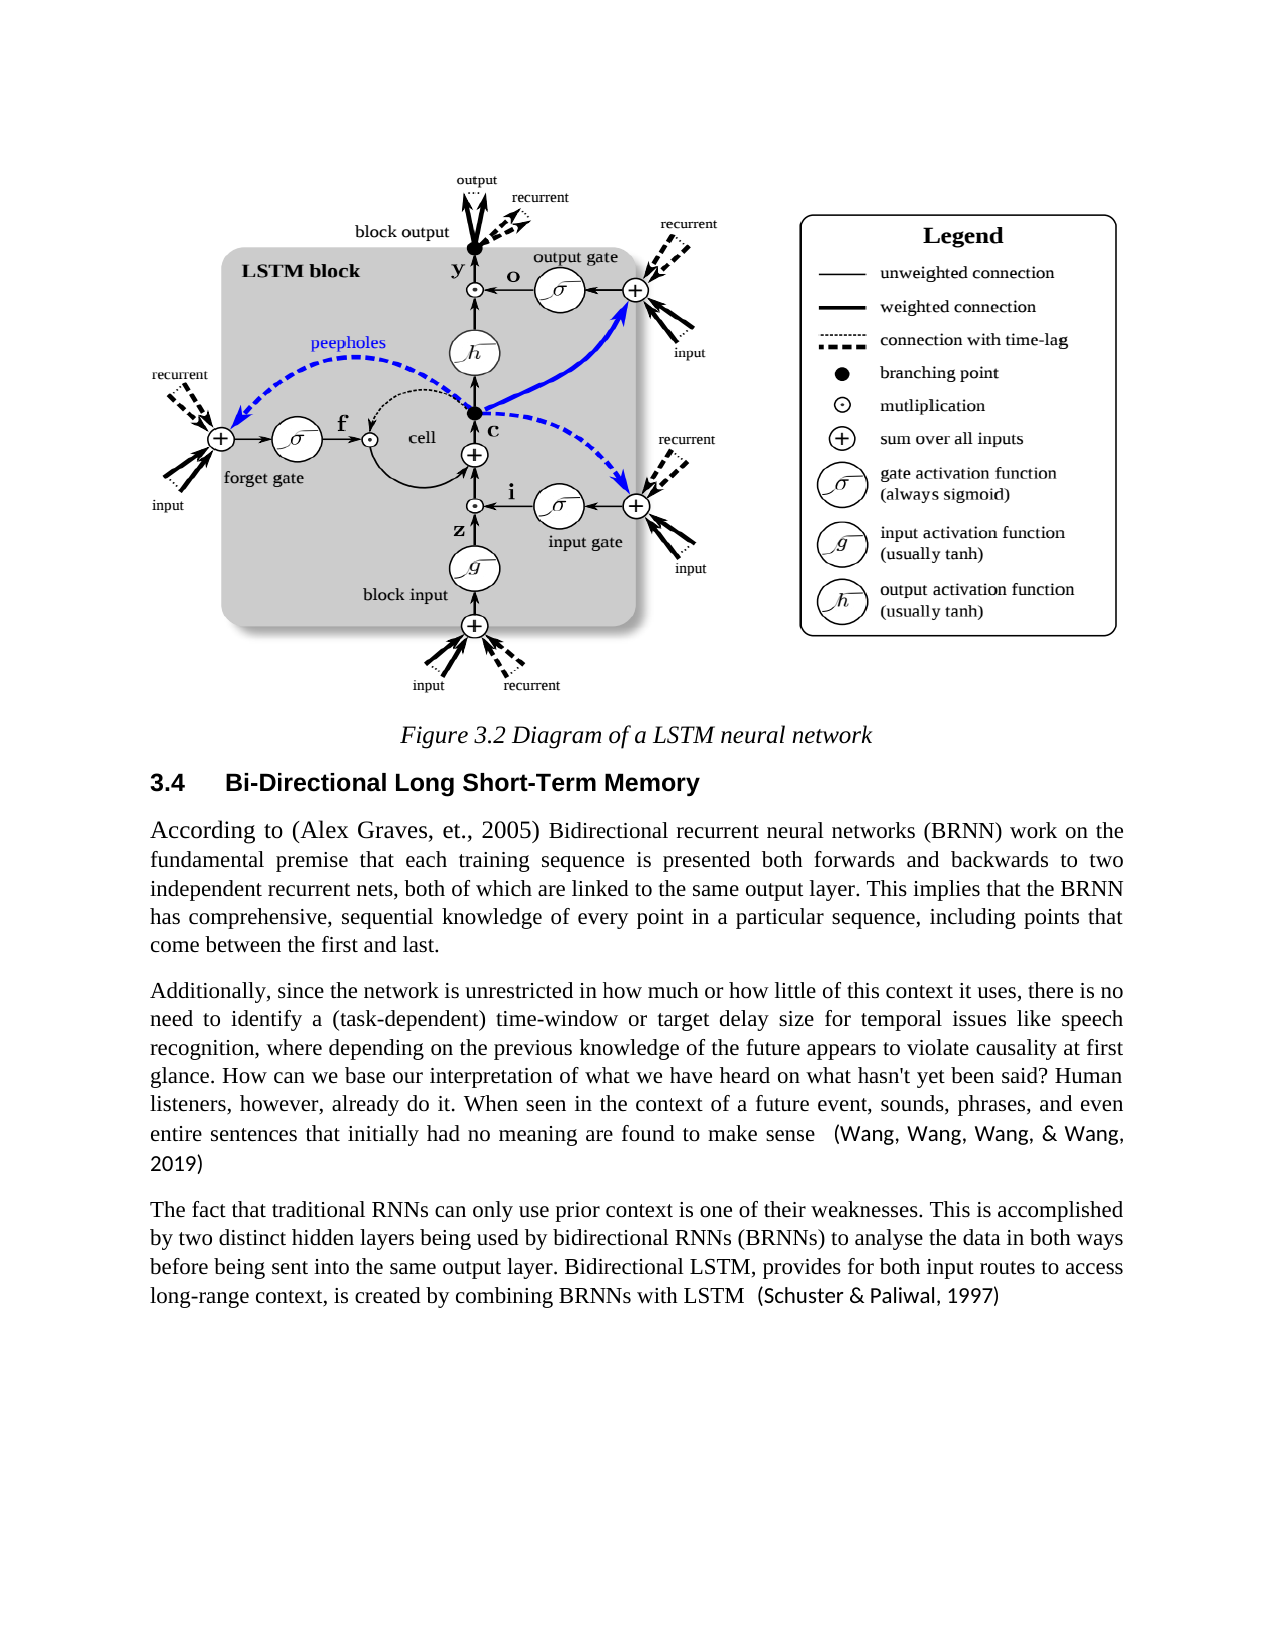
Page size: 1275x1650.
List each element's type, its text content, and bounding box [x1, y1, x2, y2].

text According to (Alex Graves, et., 2005) Bidirectional recurrent neural networks (BRNN) work on the fundamental premise that each training sequence is presented both forwards and backwards to two independent recurrent nets, both of which are linked to the same output layer. This implies that the BRNN has comprehensive, sequential knowledge of every point in a particular sequence, including points that come between the first and last. [150, 815, 1125, 958]
text The fact that traditional RNNs can only use prior context is one of their weaknesses. This is accomplished by two distinct hidden layers being used by bidirectional RNNs (BRNNs) to analyse the data in both ways before being sent into the same output layer. Bidirectional LSTM, provides for both input routes to access long-range context, is created by combining BRNNs with LSTM [150, 1196, 1125, 1309]
text Figure 3.2 Diagram of a LSTM neural network [150, 720, 1125, 749]
picture [150, 150, 1127, 702]
text 3.4 Bi-Directional Long Short-Term Memory [150, 768, 1125, 796]
text Additionally, since the network is unrestricted in how much or how little of this context it uses, there is no need to identify a (task-dependent) time-window or target delay size for temporal issues like speech recognition, where depending on the previous knowledge of the future appears to violate causality at first glance. How can we base our interpretation of what we have heard on what hasn't yet been said? Human listeners, however, already do it. When seen in the context of a future event, sounds, phrases, and even entire sentences that initially had no meaning are found to make sense [150, 977, 1125, 1177]
